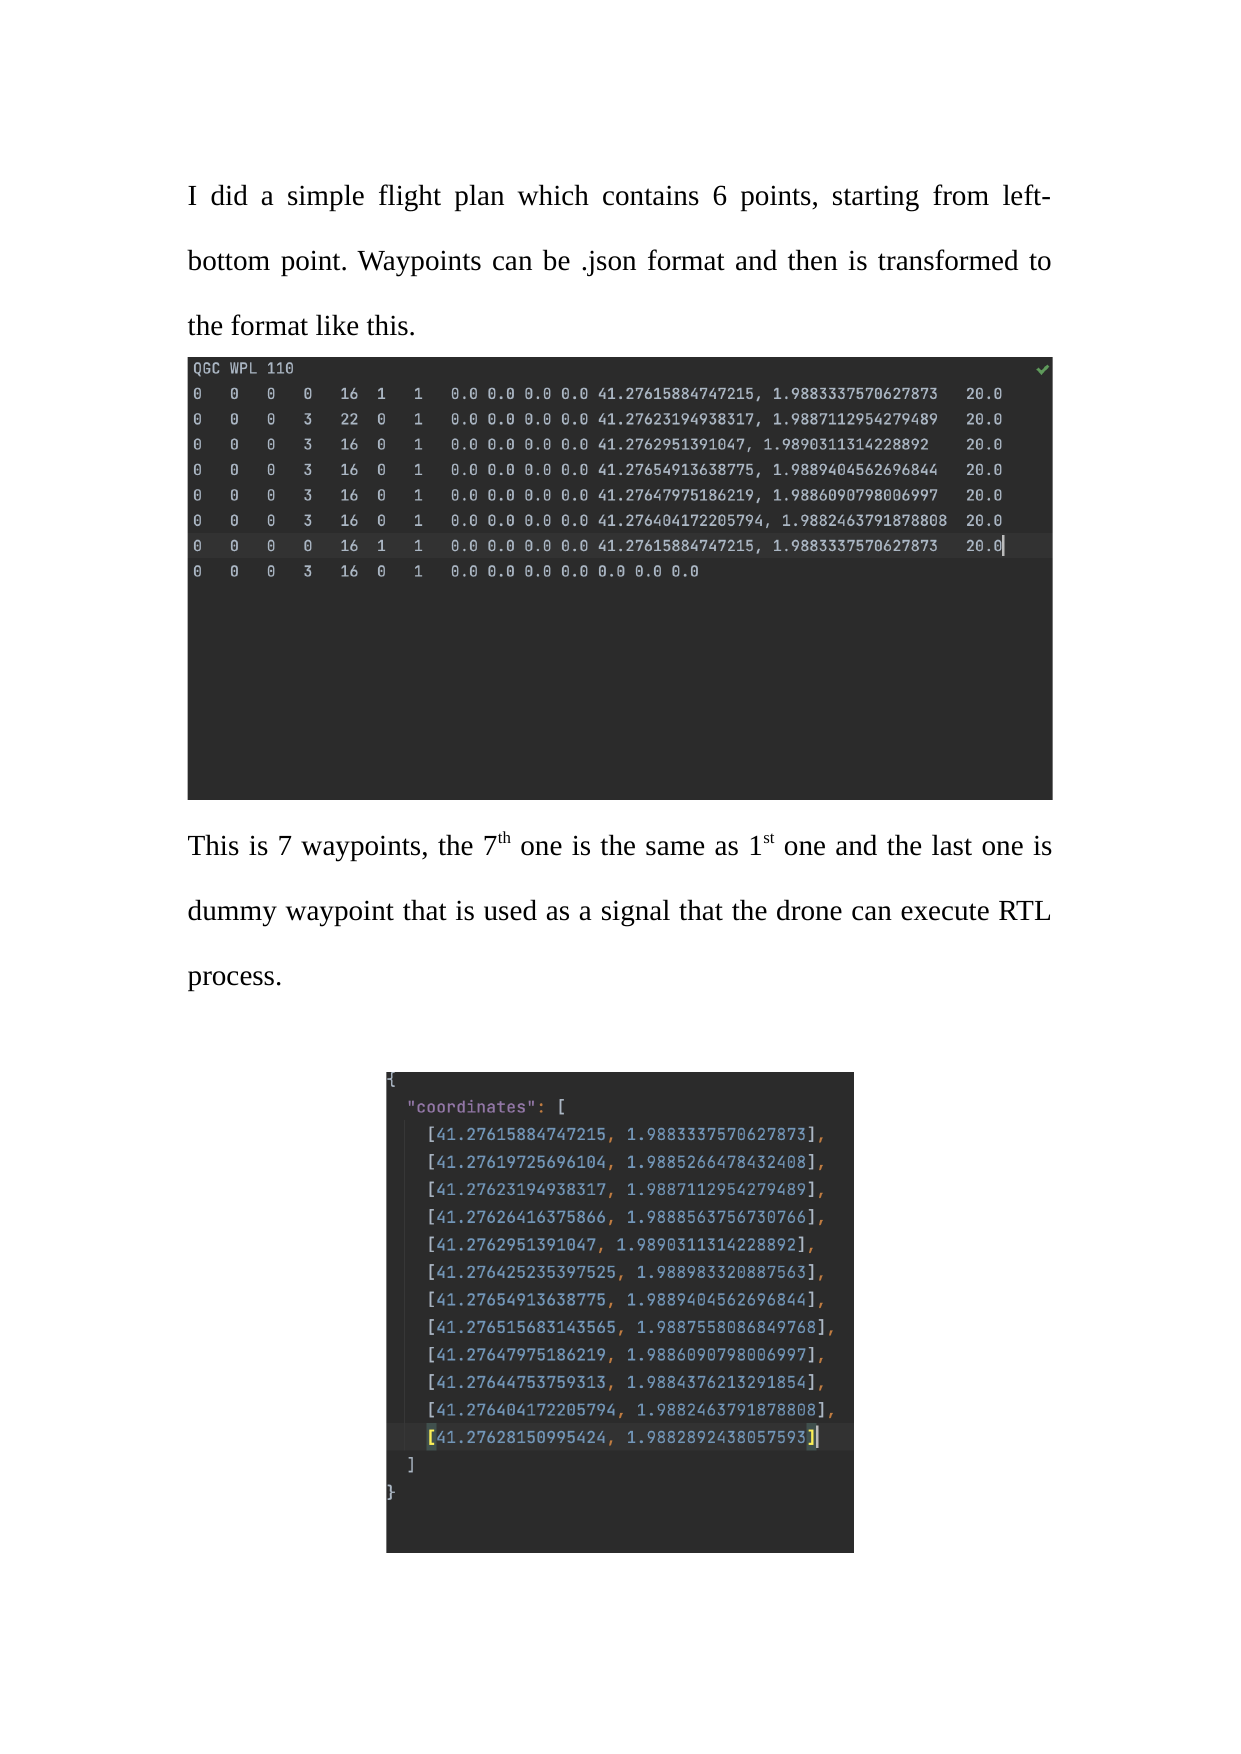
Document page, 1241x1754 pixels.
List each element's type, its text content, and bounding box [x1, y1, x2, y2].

text I did a simple flight plan which contains 6 points, starting from left-bottom point. Waypoints can be .json format and then is transformed to the format like this. [187, 162, 1053, 357]
picture [187, 357, 1053, 800]
text This is 7 waypoints, the 7th one is the same as 1st one and the last one is dummy waypoint that is used as a signal that the drone can execute RTL process. [187, 812, 1053, 1007]
picture [386, 1072, 854, 1553]
